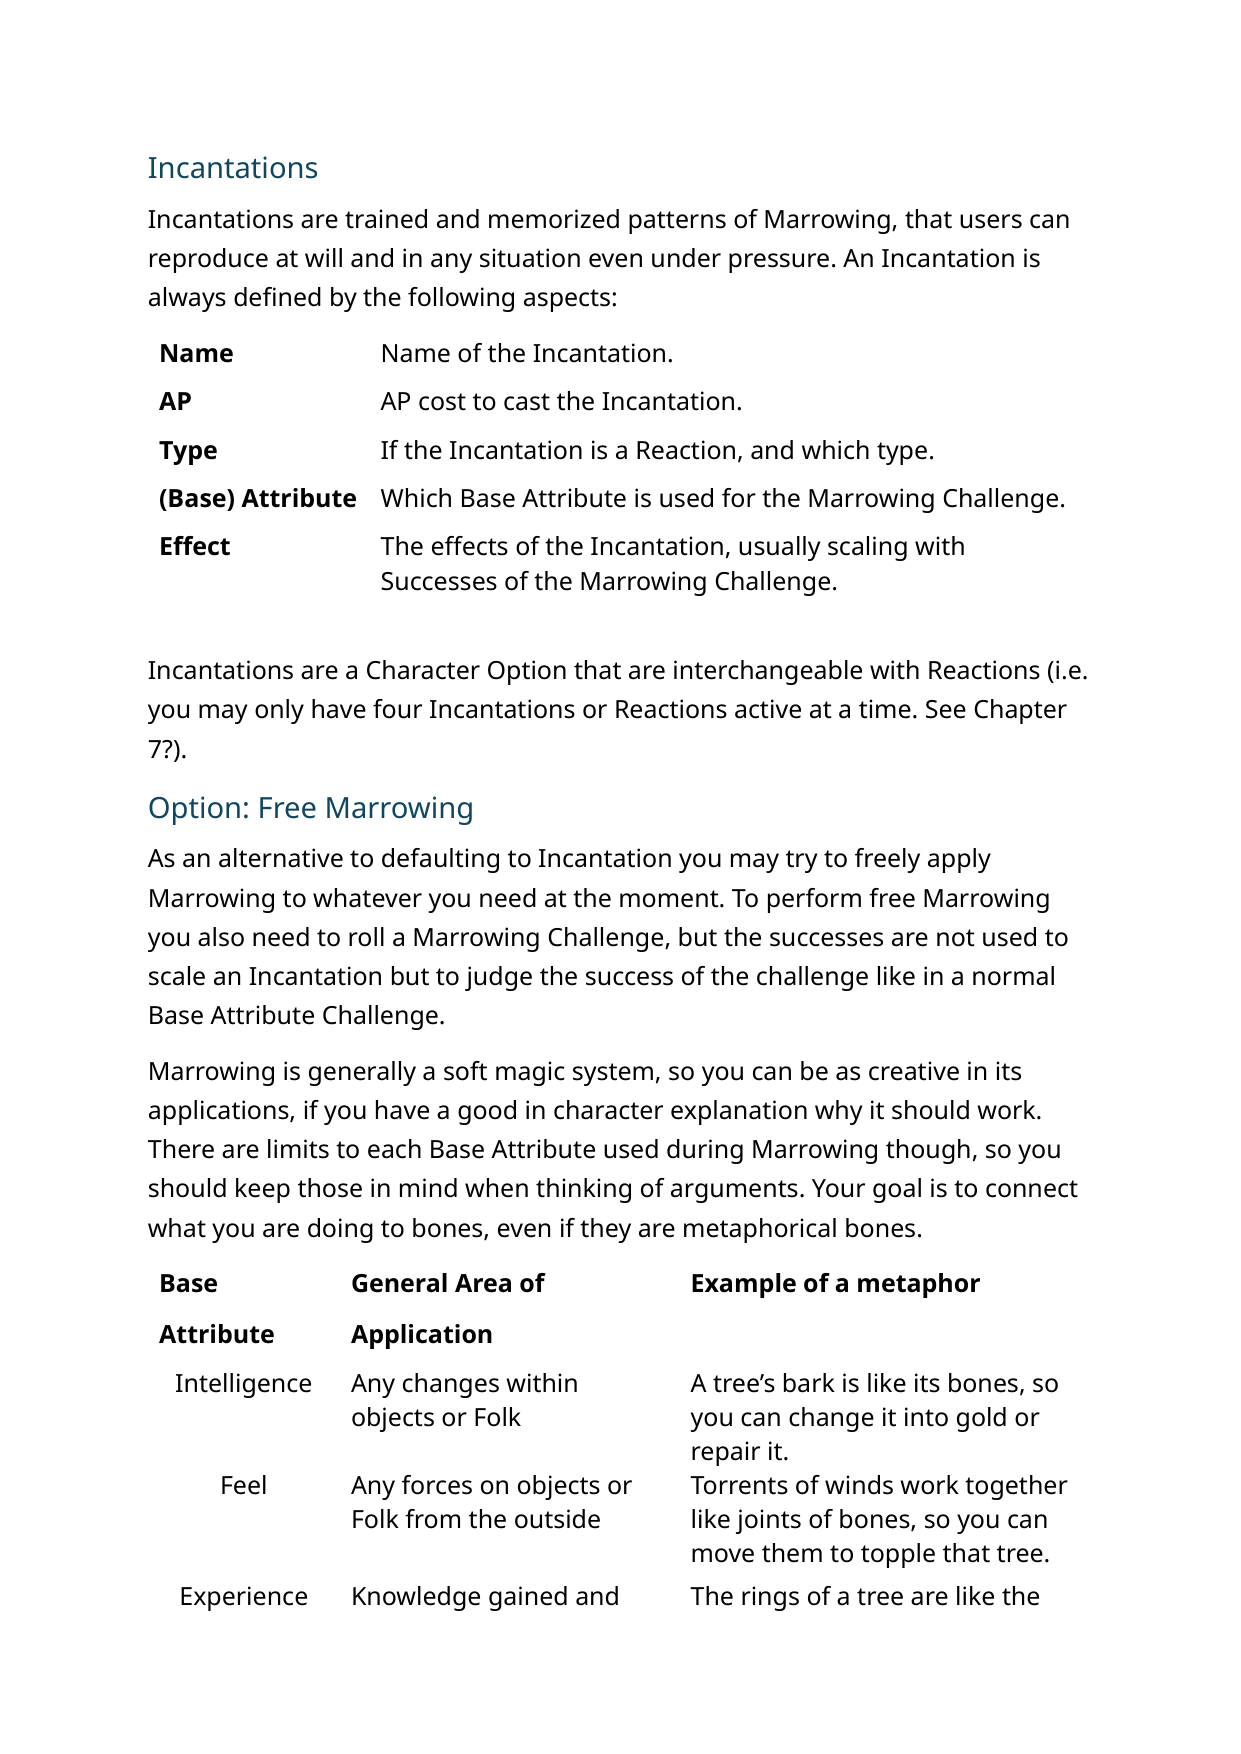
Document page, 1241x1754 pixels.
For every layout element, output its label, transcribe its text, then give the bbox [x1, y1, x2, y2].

table_cell Feel [148, 1468, 339, 1579]
table_cell (Base) Attribute [148, 481, 369, 529]
table_cell The rings of a tree are like the Marrow of its bones, so you can read from it by who it was planted. [679, 1579, 1092, 1613]
table_cell If the Incantation is a Reaction, and which type. [369, 433, 1092, 481]
subtitle Incantations [148, 148, 1093, 187]
table_cell Any changes within objects or Folk [340, 1366, 679, 1468]
text Incantations are a Character Option that are interchangeable with Reactions (i.e. you may only have four Incantations or Reactions active at a time. See Chapter 7?). [148, 653, 1093, 765]
table_cell Effect [148, 529, 369, 597]
table_header Name [148, 336, 369, 384]
table_cell Type [148, 433, 369, 481]
text As an alternative to defaulting to Incantation you may try to freely apply Marrowing to whatever you need at the moment. To perform free Marrowing you also need to roll a Marrowing Challenge, but the successes are not used to scale an Incantation but to judge the success of the challenge like in a normal Base Attribute Challenge. [148, 841, 1093, 1032]
table_cell Any forces on objects or Folk from the outside [340, 1468, 679, 1579]
table_header General Area of Application [340, 1266, 679, 1366]
text Incantations are trained and memorized patterns of Marrowing, that users can reproduce at will and in any situation even under pressure. An Incantation is always defined by the following aspects: [148, 202, 1093, 314]
text Marrowing is generally a soft magic system, so you can be as creative in its applications, if you have a good in character explanation why it should work. There are limits to each Base Attribute used during Marrowing though, so you should keep those in mind when thinking of arguments. Your goal is to connect what you are doing to bones, even if they are metaphorical bones. [148, 1054, 1093, 1244]
table_cell Experience [148, 1579, 339, 1613]
table_cell AP [148, 384, 369, 432]
table_cell Which Base Attribute is used for the Marrowing Challenge. [369, 481, 1092, 529]
table_cell AP cost to cast the Incantation. [369, 384, 1092, 432]
table_cell A tree’s bark is like its bones, so you can change it into gold or repair it. [679, 1366, 1092, 1468]
table_cell Torrents of winds work together like joints of bones, so you can move them to topple that tree. [679, 1468, 1092, 1579]
table_cell Knowledge gained and Information discovered [340, 1579, 679, 1613]
table_header Base Attribute [148, 1266, 339, 1366]
subtitle Option: Free Marrowing [148, 787, 1093, 827]
table_cell Intelligence [148, 1366, 339, 1468]
table_header Name of the Incantation. [369, 336, 1092, 384]
table_header Example of a metaphor [679, 1266, 1092, 1366]
table_cell The effects of the Incantation, usually scaling with Successes of the Marrowing Challenge. [369, 529, 1092, 597]
